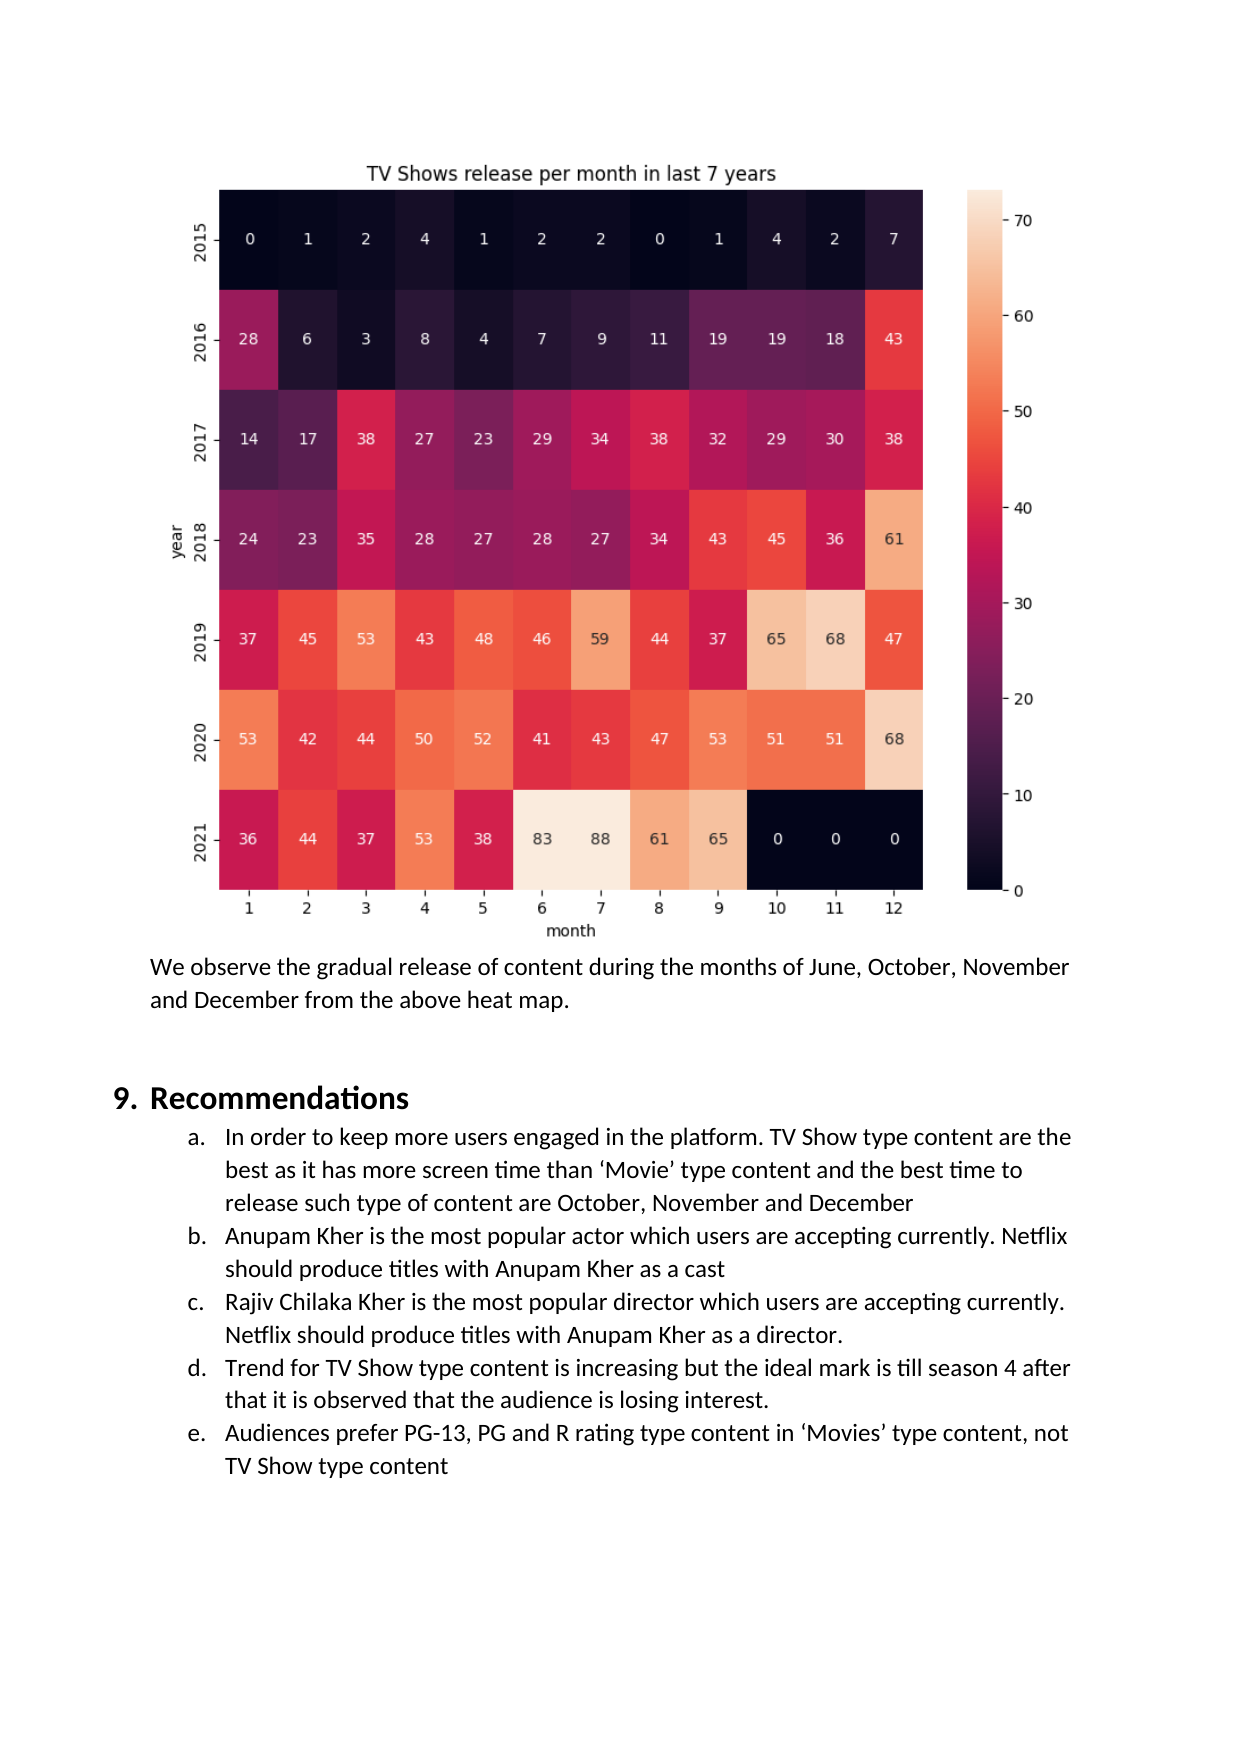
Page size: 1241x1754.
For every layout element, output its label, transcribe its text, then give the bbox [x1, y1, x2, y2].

list Anupam Kher is the most popular actor which users are accepting currently. Netflix should produce titles with Anupam Kher as a cast [187, 1220, 1090, 1283]
list Recommendations [112, 1077, 1090, 1118]
list In order to keep more users engaged in the platform. TV Show type content are the best as it has more screen time than ‘Movie’ type content and the best time to release such type of content are October, November and December [187, 1121, 1090, 1218]
list Rajiv Chilaka Kher is the most popular director which users are accepting currently. Netflix should produce titles with Anupam Kher as a director. [187, 1286, 1090, 1349]
picture [150, 150, 1091, 949]
text We observe the gradual release of content during the months of June, October, November and December from the above heat map. [150, 949, 1090, 1014]
list Trend for TV Show type content is increasing but the ideal mark is till season 4 after that it is observed that the audience is losing interest. [187, 1352, 1090, 1415]
list Audiences prefer PG-13, PG and R rating type content in ‘Movies’ type content, not TV Show type content [187, 1417, 1090, 1481]
